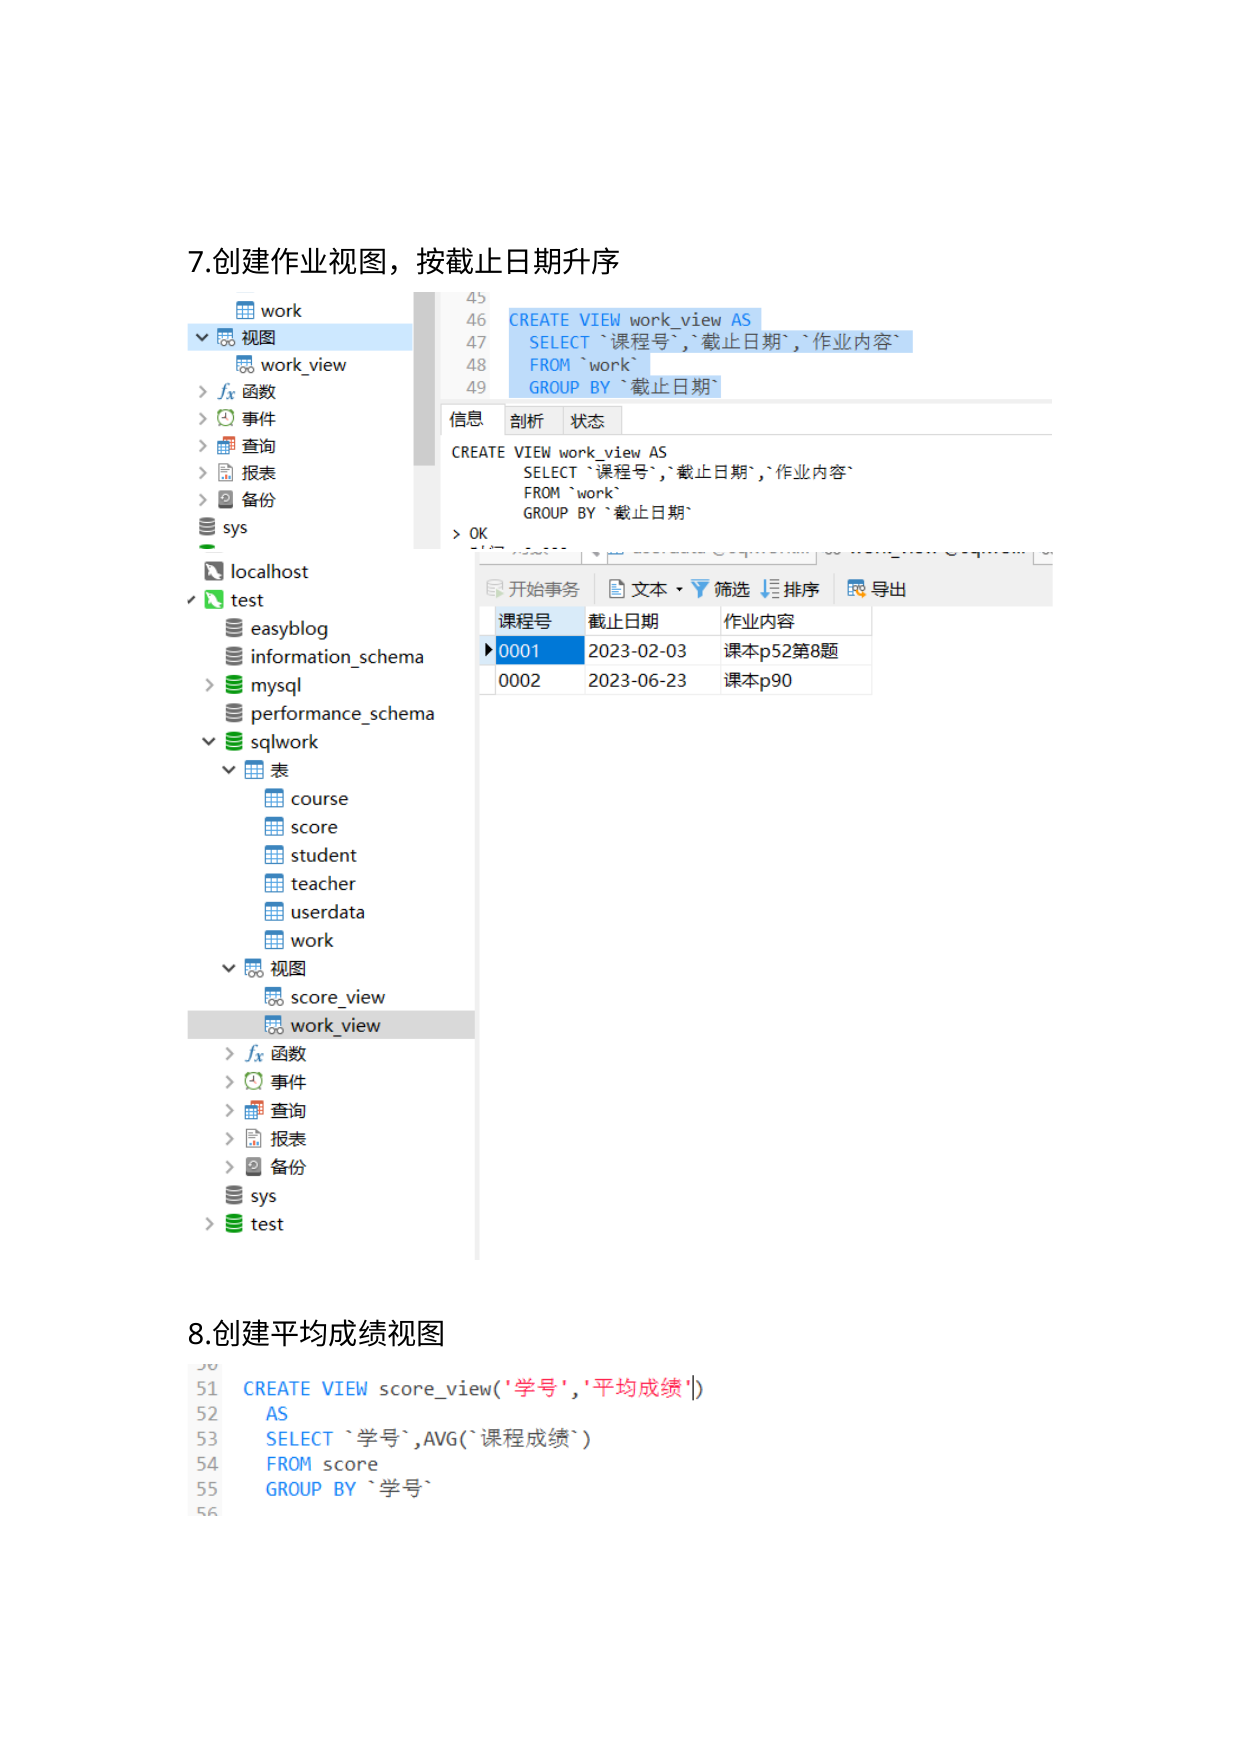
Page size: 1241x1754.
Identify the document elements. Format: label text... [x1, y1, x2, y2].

picture [187, 1364, 784, 1516]
picture [187, 292, 1052, 549]
list 7.创建作业视图，按截止日期升序 [187, 227, 1053, 292]
picture [187, 552, 1053, 1260]
list 8.创建平均成绩视图 [187, 1299, 1053, 1364]
